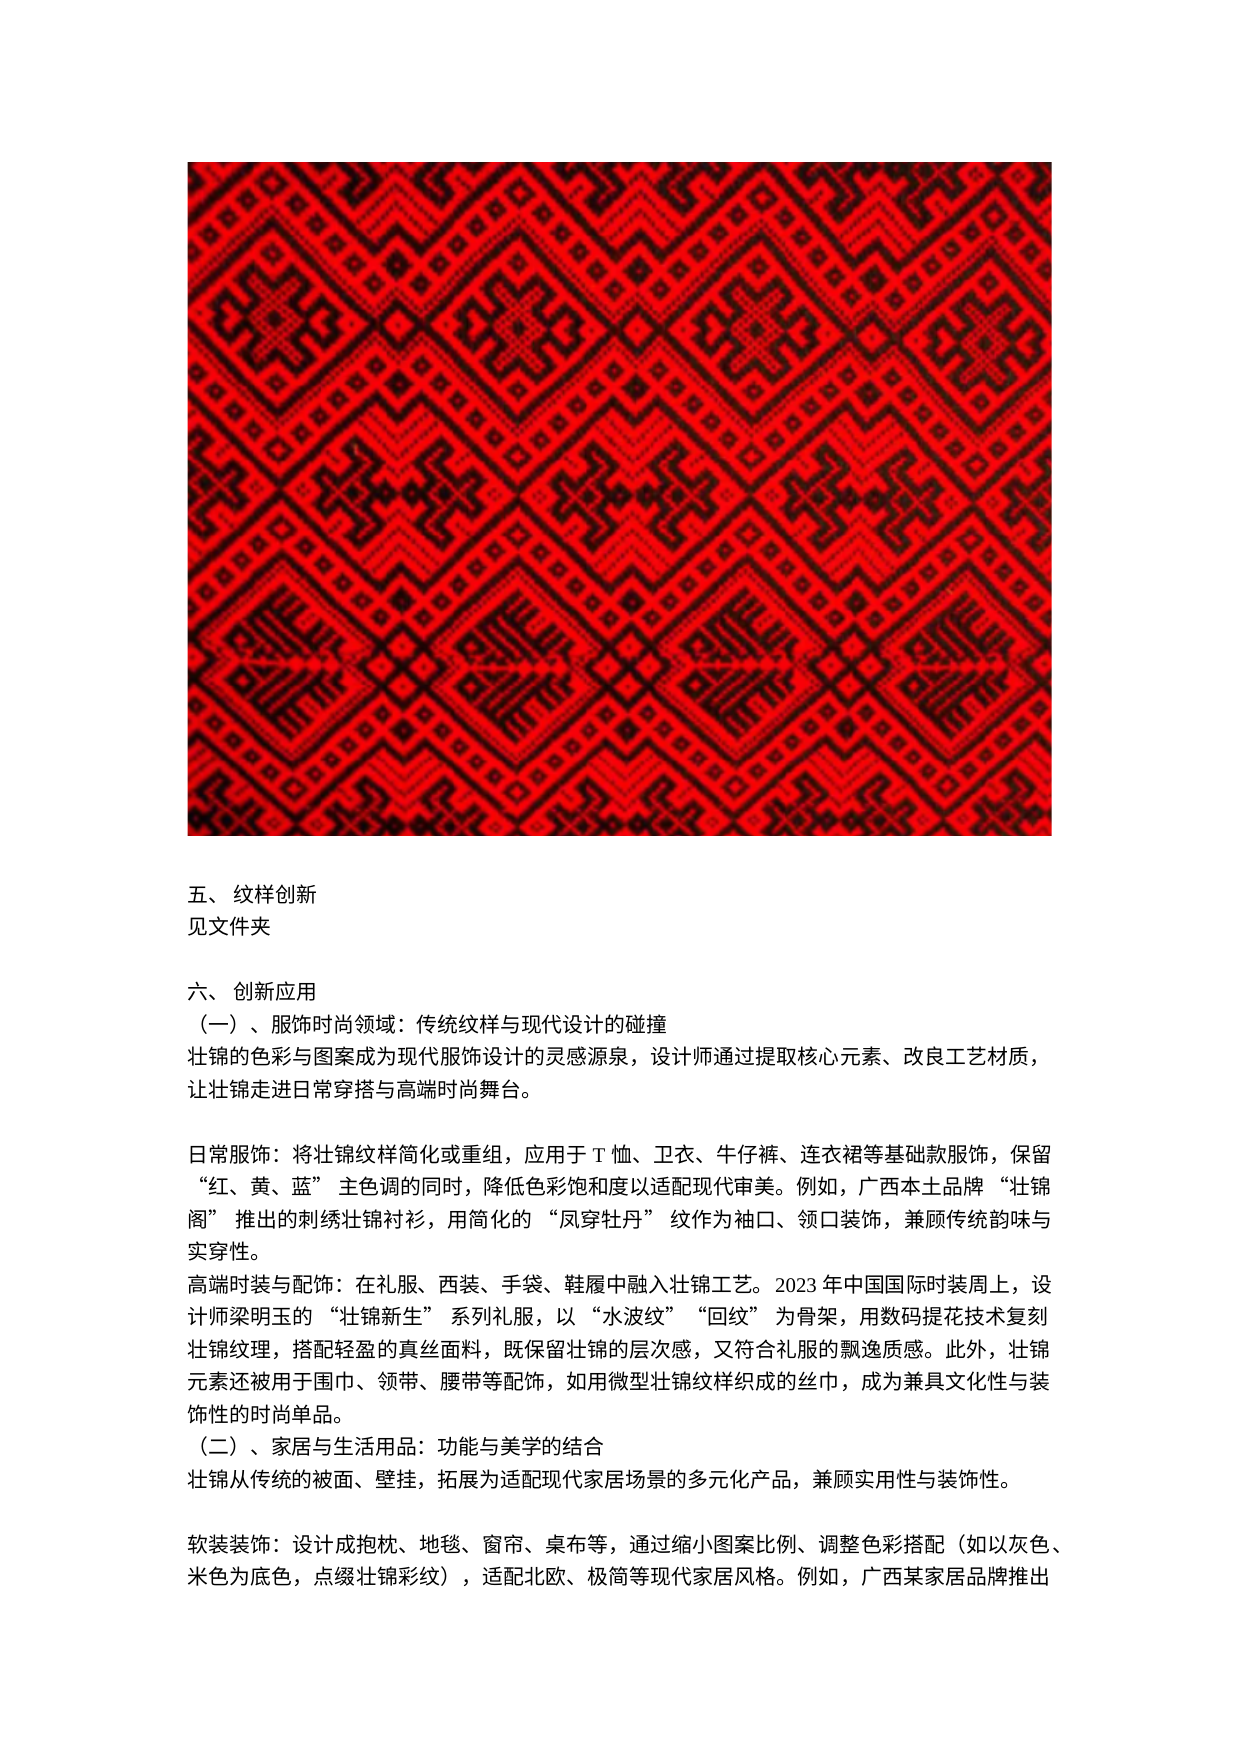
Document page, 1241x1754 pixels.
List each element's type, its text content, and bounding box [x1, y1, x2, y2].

list 创新应用 [187, 974, 1053, 1007]
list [187, 1527, 1053, 1592]
list 见文件夹 [187, 909, 1053, 942]
list （一）、服饰时尚领域：传统纹样与现代设计的碰撞 [187, 1007, 1053, 1039]
list 日常服饰：将壮锦纹样简化或重组，应用于 T 恤、卫衣、牛仔裤、连衣裙等基础款服饰，保留 “红、黄、蓝” 主色调的同时，降低色彩饱和度以适配现代审美。例如，广西本土品牌 “壮锦阁” 推出的刺绣壮锦衬衫，用简化的 “凤穿牡丹” 纹作为袖口、领口装饰，兼顾传统韵味与实穿性。 [187, 1137, 1053, 1267]
list 壮锦从传统的被面、壁挂，拓展为适配现代家居场景的多元化产品，兼顾实用性与装饰性。 [187, 1462, 1053, 1494]
picture [187, 162, 1052, 836]
list 高端时装与配饰：在礼服、西装、手袋、鞋履中融入壮锦工艺。2023 年中国国际时装周上，设计师梁明玉的 “壮锦新生” 系列礼服，以 “水波纹”“回纹” 为骨架，用数码提花技术复刻壮锦纹理，搭配轻盈的真丝面料，既保留壮锦的层次感，又符合礼服的飘逸质感。此外，壮锦元素还被用于围巾、领带、腰带等配饰，如用微型壮锦纹样织成的丝巾，成为兼具文化性与装饰性的时尚单品。 [187, 1267, 1053, 1429]
list （二）、家居与生活用品：功能与美学的结合 [187, 1429, 1053, 1462]
list 纹样创新 [187, 877, 1053, 909]
list 壮锦的色彩与图案成为现代服饰设计的灵感源泉，设计师通过提取核心元素、改良工艺材质，让壮锦走进日常穿搭与高端时尚舞台。 [187, 1039, 1053, 1104]
